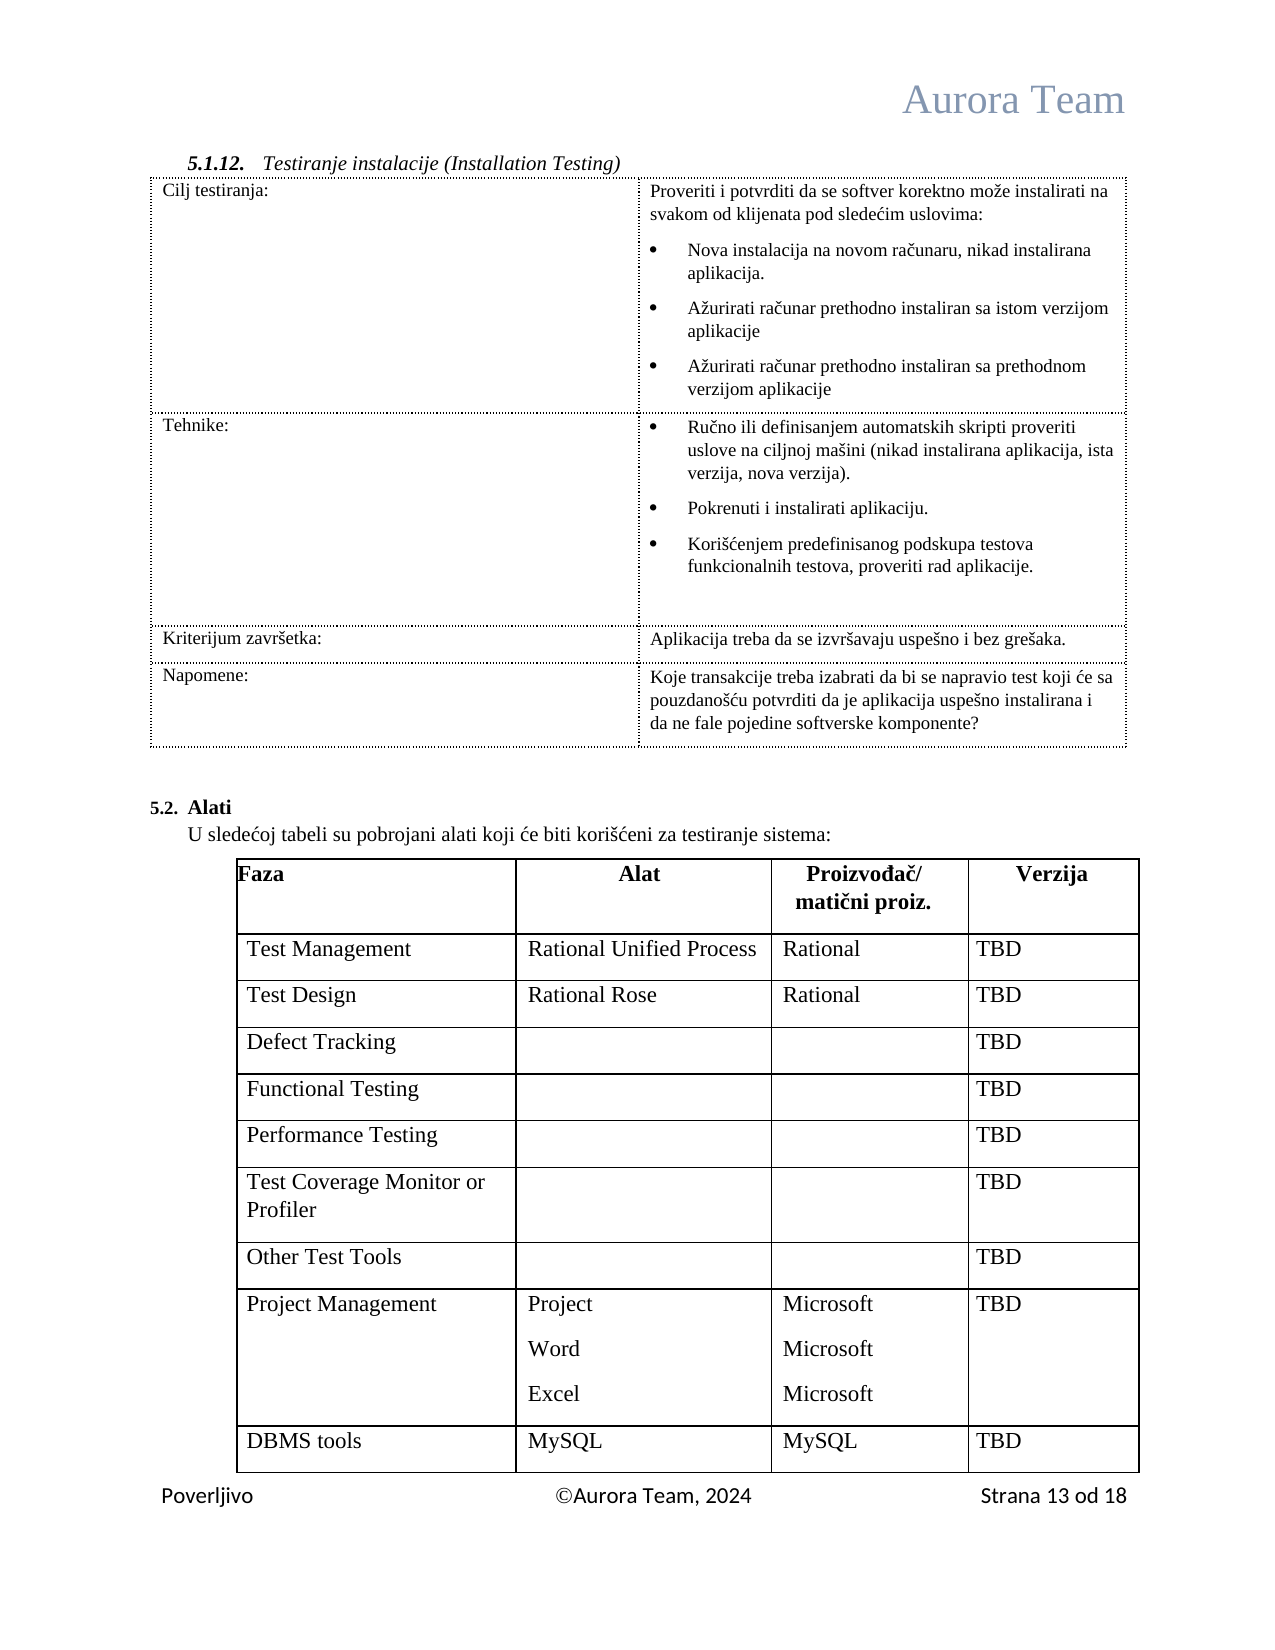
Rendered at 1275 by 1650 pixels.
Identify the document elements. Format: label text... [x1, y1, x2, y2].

table_cell [517, 1121, 771, 1166]
table_cell DBMS tools [238, 1427, 515, 1472]
text U sledećoj tabeli su pobrojani alati koji će biti korišćeni za testiranje sistema: [187, 821, 1125, 846]
table_cell TBD [969, 981, 1138, 1026]
table_cell [517, 1075, 771, 1120]
table_cell [517, 1028, 771, 1073]
table_cell [517, 1243, 771, 1288]
table_header Proizvođač/ matični proiz. [772, 860, 968, 933]
table_cell Kriterijum završetka: [151, 625, 638, 662]
table_header Cilj testiranja: [151, 177, 638, 412]
table_cell Rational [772, 981, 968, 1026]
table_cell TBD [969, 1243, 1138, 1288]
subtitle Testiranje instalacije (Installation Testing) [187, 151, 1125, 175]
table_cell [772, 1028, 968, 1073]
table_cell Microsoft Microsoft Microsoft [772, 1290, 968, 1425]
table_cell Project Management [238, 1290, 515, 1425]
table_cell TBD [969, 1028, 1138, 1073]
table_cell Rational Unified Process [517, 935, 771, 980]
table_header Verzija [969, 860, 1138, 933]
table_cell Aplikacija treba da se izvršavaju uspešno i bez grešaka. [639, 625, 1126, 662]
table_cell Functional Testing [238, 1075, 515, 1120]
table_header Faza [238, 860, 515, 933]
table_cell [517, 1168, 771, 1242]
subtitle Alati [150, 794, 1125, 819]
table_header Alat [517, 860, 771, 933]
table_cell MySQL [772, 1427, 968, 1472]
table_cell Test Coverage Monitor or Profiler [238, 1168, 515, 1242]
table_cell Rational Rose [517, 981, 771, 1026]
table_cell [772, 1121, 968, 1166]
table_cell [772, 1168, 968, 1242]
table_cell Rational [772, 935, 968, 980]
table_cell TBD [969, 1075, 1138, 1120]
table_cell [772, 1075, 968, 1120]
table_cell TBD [969, 1427, 1138, 1472]
table_cell TBD [969, 1168, 1138, 1242]
table_cell [772, 1243, 968, 1288]
table_cell Performance Testing [238, 1121, 515, 1166]
table_cell Project Word Excel [517, 1290, 771, 1425]
table_cell MySQL [517, 1427, 771, 1472]
table_cell TBD [969, 1290, 1138, 1425]
table_cell Other Test Tools [238, 1243, 515, 1288]
table_cell TBD [969, 935, 1138, 980]
table_cell Napomene: [151, 662, 638, 746]
table_cell TBD [969, 1121, 1138, 1166]
table_cell Test Design [238, 981, 515, 1026]
table_cell Test Management [238, 935, 515, 980]
table_cell Ručno ili definisanjem automatskih skripti proveriti uslove na ciljnoj mašini (nikad instalirana aplikacija, ista verzija, nova verzija). Pokrenuti i instalirati aplikaciju. Korišćenjem predefinisanog podskupa testova funkcionalnih testova, proveriti rad aplikacije. [639, 412, 1126, 625]
table_cell Tehnike: [151, 412, 638, 625]
table_header Proveriti i potvrditi da se softver korektno može instalirati na svakom od klijenata pod sledećim uslovima: Nova instalacija na novom računaru, nikad instalirana aplikacija. Ažurirati računar prethodno instaliran sa istom verzijom aplikacije Ažurirati računar prethodno instaliran sa prethodnom verzijom aplikacije [639, 177, 1126, 412]
table_cell Defect Tracking [238, 1028, 515, 1073]
table_cell Koje transakcije treba izabrati da bi se napravio test koji će sa pouzdanošću potvrditi da je aplikacija uspešno instalirana i da ne fale pojedine softverske komponente? [639, 662, 1126, 746]
